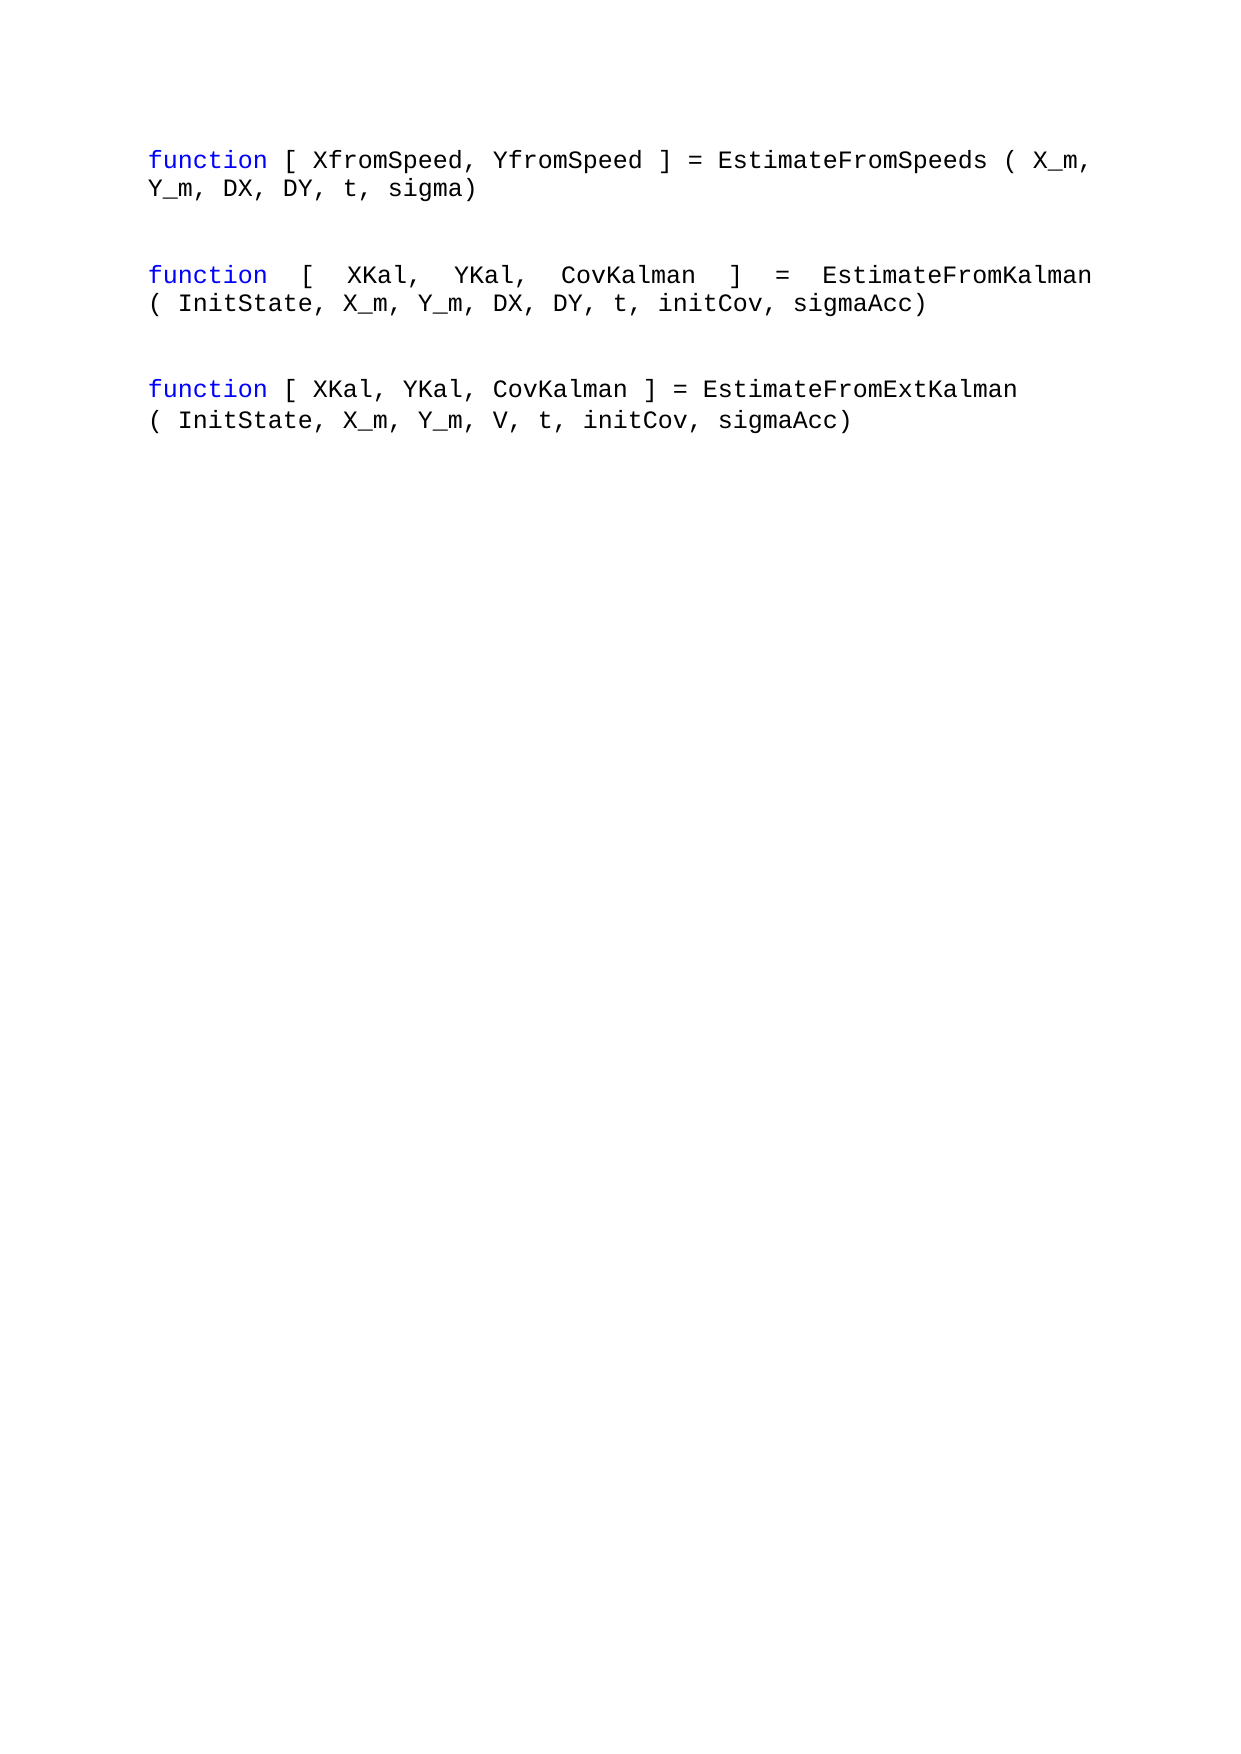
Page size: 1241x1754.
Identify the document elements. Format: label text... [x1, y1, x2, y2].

text function [ XKal, YKal, CovKalman ] = EstimateFromKalman ( InitState, X_m, Y_m, DX, DY, t, initCov, sigmaAcc) [148, 233, 1093, 319]
text function [ XKal, YKal, CovKalman ] = EstimateFromExtKalman ( InitState, X_m, Y_m, V, t, initCov, sigmaAcc) [148, 376, 1093, 436]
text function [ XfromSpeed, YfromSpeed ] = EstimateFromSpeeds ( X_m, Y_m, DX, DY, t, sigma) [148, 148, 1093, 204]
